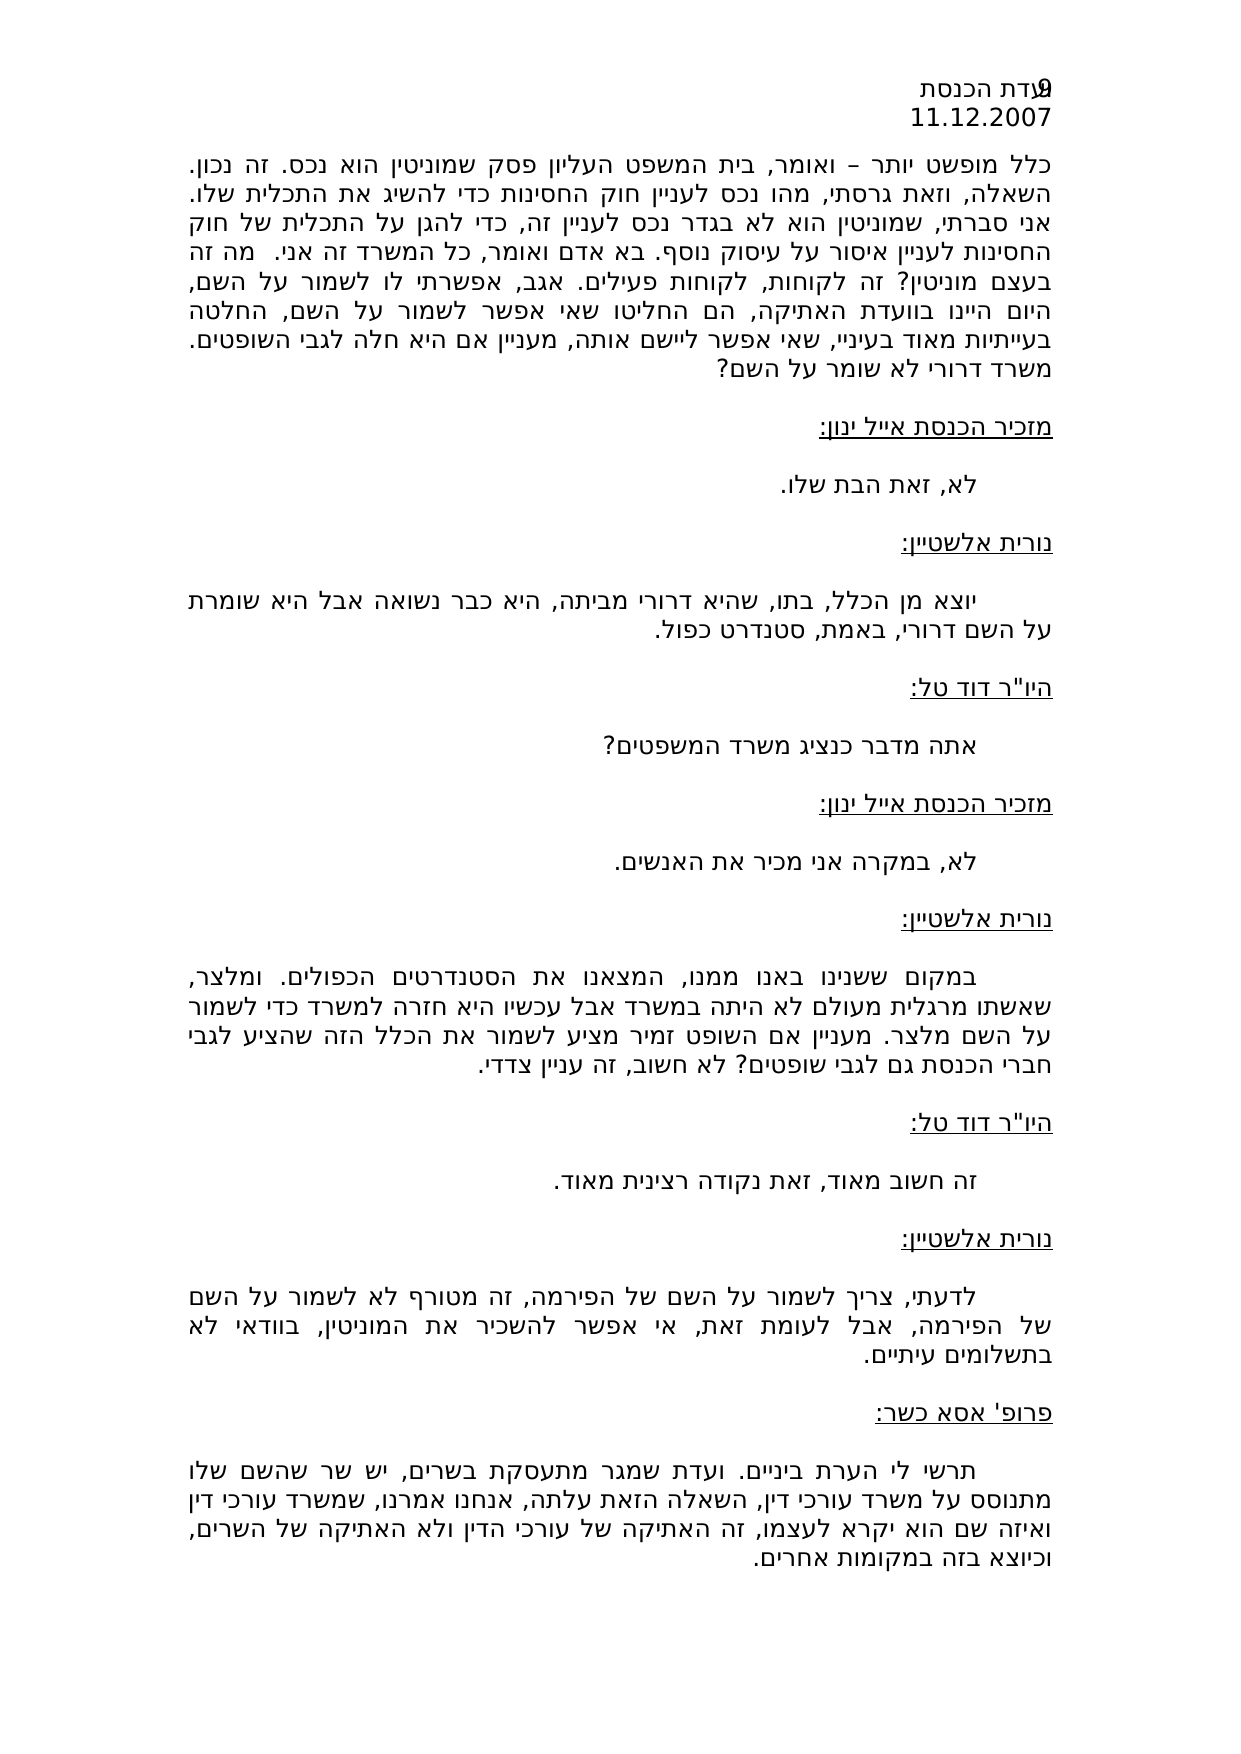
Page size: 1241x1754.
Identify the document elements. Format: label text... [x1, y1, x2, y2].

text תרשי לי הערת ביניים. ועדת שמגר מתעסקת בשרים, יש שר שהשם שלו מתנוסס על משרד עורכי דין, השאלה הזאת עלתה, אנחנו אמרנו, שמשרד עורכי דין ואיזה שם הוא יקרא לעצמו, זה האתיקה של עורכי הדין ולא האתיקה של השרים, וכיוצא בזה במקומות אחרים. [187, 1456, 1053, 1572]
text מזכיר הכנסת אייל ינון: [187, 789, 1053, 818]
text נורית אלשטיין: [187, 528, 1053, 557]
text במקום ששנינו באנו ממנו, המצאנו את הסטנדרטים הכפולים. ומלצר, שאשתו מרגלית מעולם לא היתה במשרד אבל עכשיו היא חזרה למשרד כדי לשמור על השם מלצר. מעניין אם השופט זמיר מציע לשמור את הכלל הזה שהציע לגבי חברי הכנסת גם לגבי שופטים? לא חשוב, זה עניין צדדי. [187, 962, 1053, 1079]
text נורית אלשטיין: [187, 904, 1053, 934]
text זה חשוב מאוד, זאת נקודה רצינית מאוד. [187, 1166, 1053, 1195]
text מזכיר הכנסת אייל ינון: [187, 412, 1053, 441]
text היו"ר דוד טל: [187, 1108, 1053, 1137]
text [187, 150, 1053, 383]
text היו"ר דוד טל: [187, 673, 1053, 702]
text לא, זאת הבת שלו. [187, 470, 1053, 499]
text נורית אלשטיין: [187, 1224, 1053, 1253]
text פרופ' אסא כשר: [187, 1398, 1053, 1427]
text אתה מדבר כנציג משרד המשפטים? [187, 731, 1053, 760]
text יוצא מן הכלל, בתו, שהיא דרורי מביתה, היא כבר נשואה אבל היא שומרת על השם דרורי, באמת, סטנדרט כפול. [187, 586, 1053, 644]
text לא, במקרה אני מכיר את האנשים. [187, 847, 1053, 876]
text לדעתי, צריך לשמור על השם של הפירמה, זה מטורף לא לשמור על השם של הפירמה, אבל לעומת זאת, אי אפשר להשכיר את המוניטין, בוודאי לא בתשלומים עיתיים. [187, 1282, 1053, 1369]
